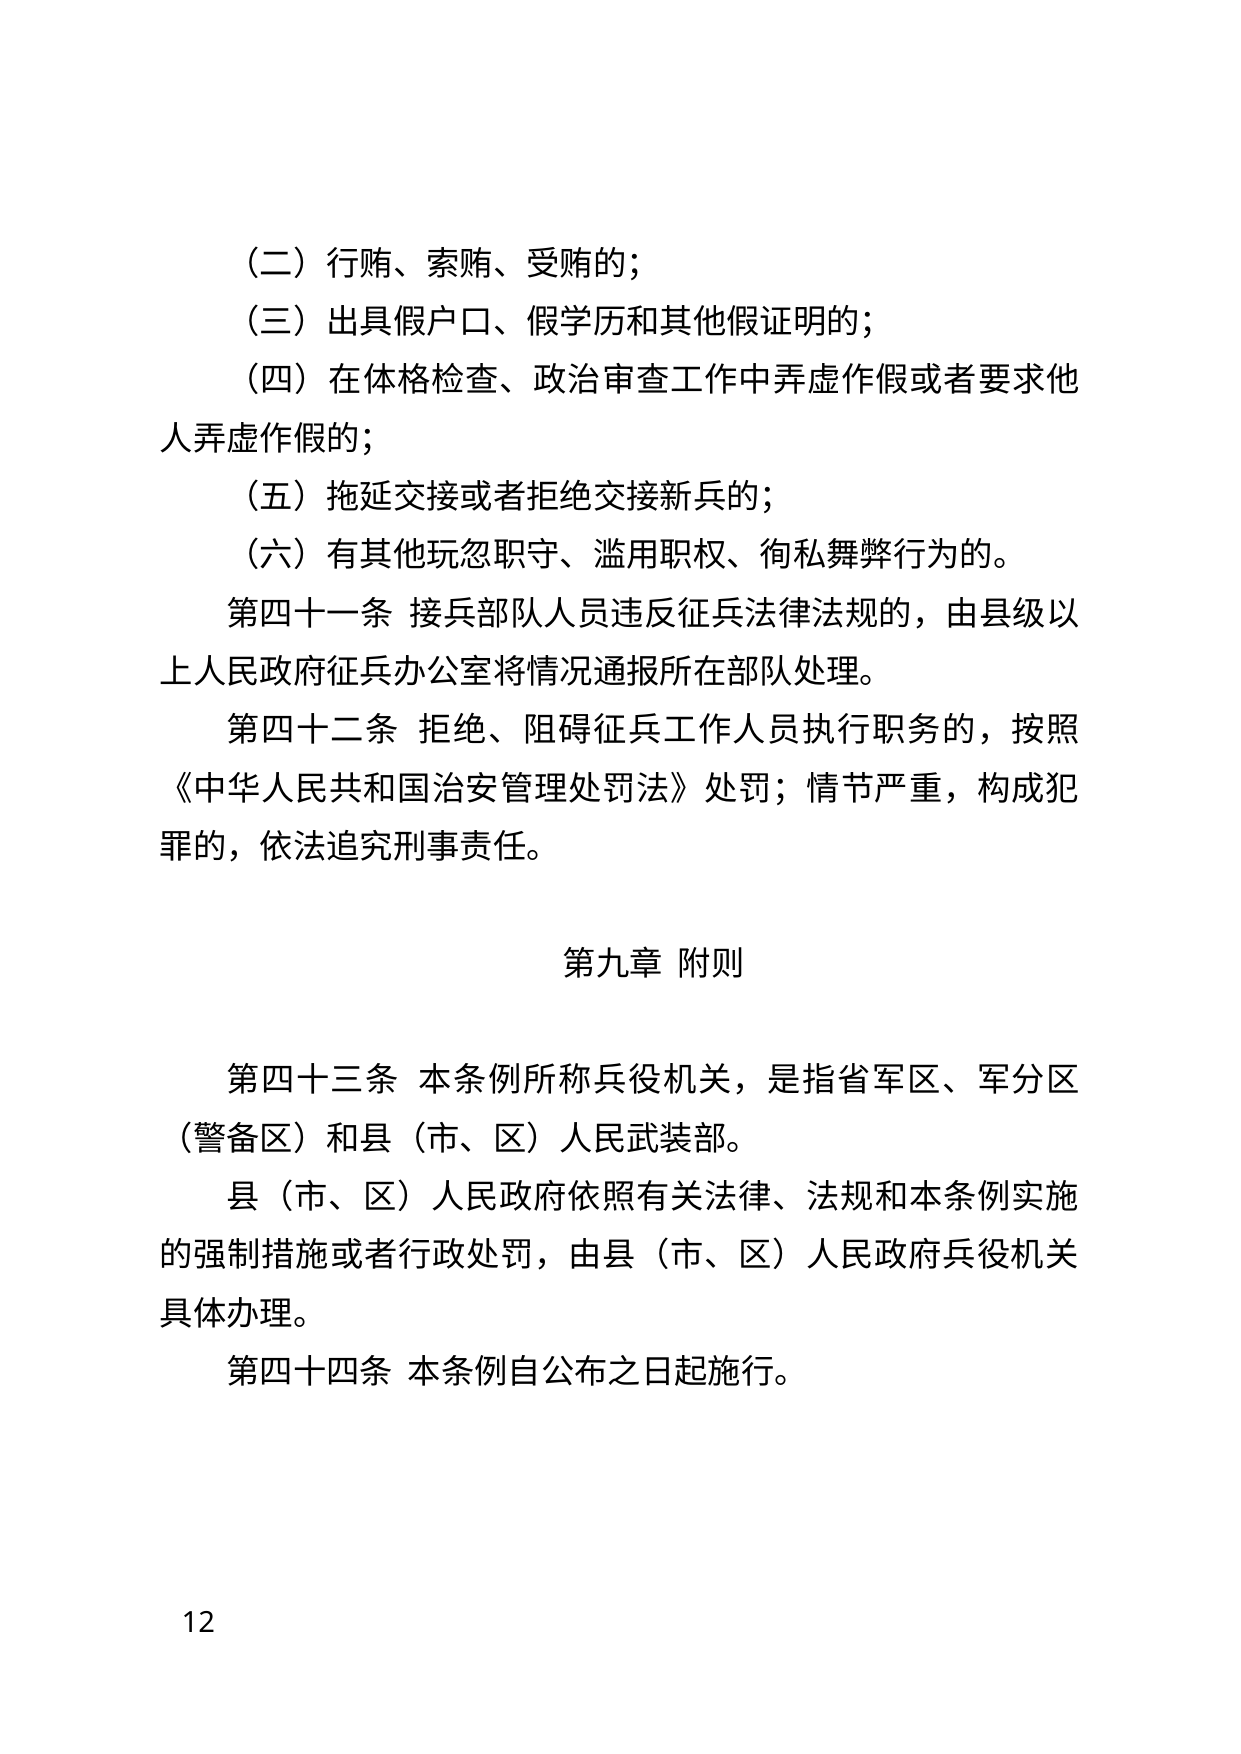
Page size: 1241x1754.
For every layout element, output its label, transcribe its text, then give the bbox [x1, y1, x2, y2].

text （六）有其他玩忽职守、滥用职权、徇私舞弊行为的。 [159, 518, 1081, 576]
text 第四十二条 拒绝、阻碍征兵工作人员执行职务的，按照《中华人民共和国治安管理处罚法》处罚；情节严重，构成犯罪的，依法追究刑事责任。 [159, 693, 1081, 868]
text （三）出具假户口、假学历和其他假证明的； [159, 284, 1081, 343]
text 第四十一条 接兵部队人员违反征兵法律法规的，由县级以上人民政府征兵办公室将情况通报所在部队处理。 [159, 576, 1081, 693]
text （四）在体格检查、政治审查工作中弄虚作假或者要求他人弄虚作假的； [159, 343, 1081, 459]
text 第九章 附则 [159, 926, 1081, 984]
text （二）行贿、索贿、受贿的； [159, 226, 1081, 284]
text 第四十三条 本条例所称兵役机关，是指省军区、军分区（警备区）和县（市、区）人民武装部。 [159, 1043, 1081, 1159]
text （五）拖延交接或者拒绝交接新兵的； [159, 459, 1081, 518]
text 县（市、区）人民政府依照有关法律、法规和本条例实施的强制措施或者行政处罚，由县（市、区）人民政府兵役机关具体办理。 [159, 1159, 1081, 1334]
text 第四十四条 本条例自公布之日起施行。 [159, 1334, 1081, 1393]
